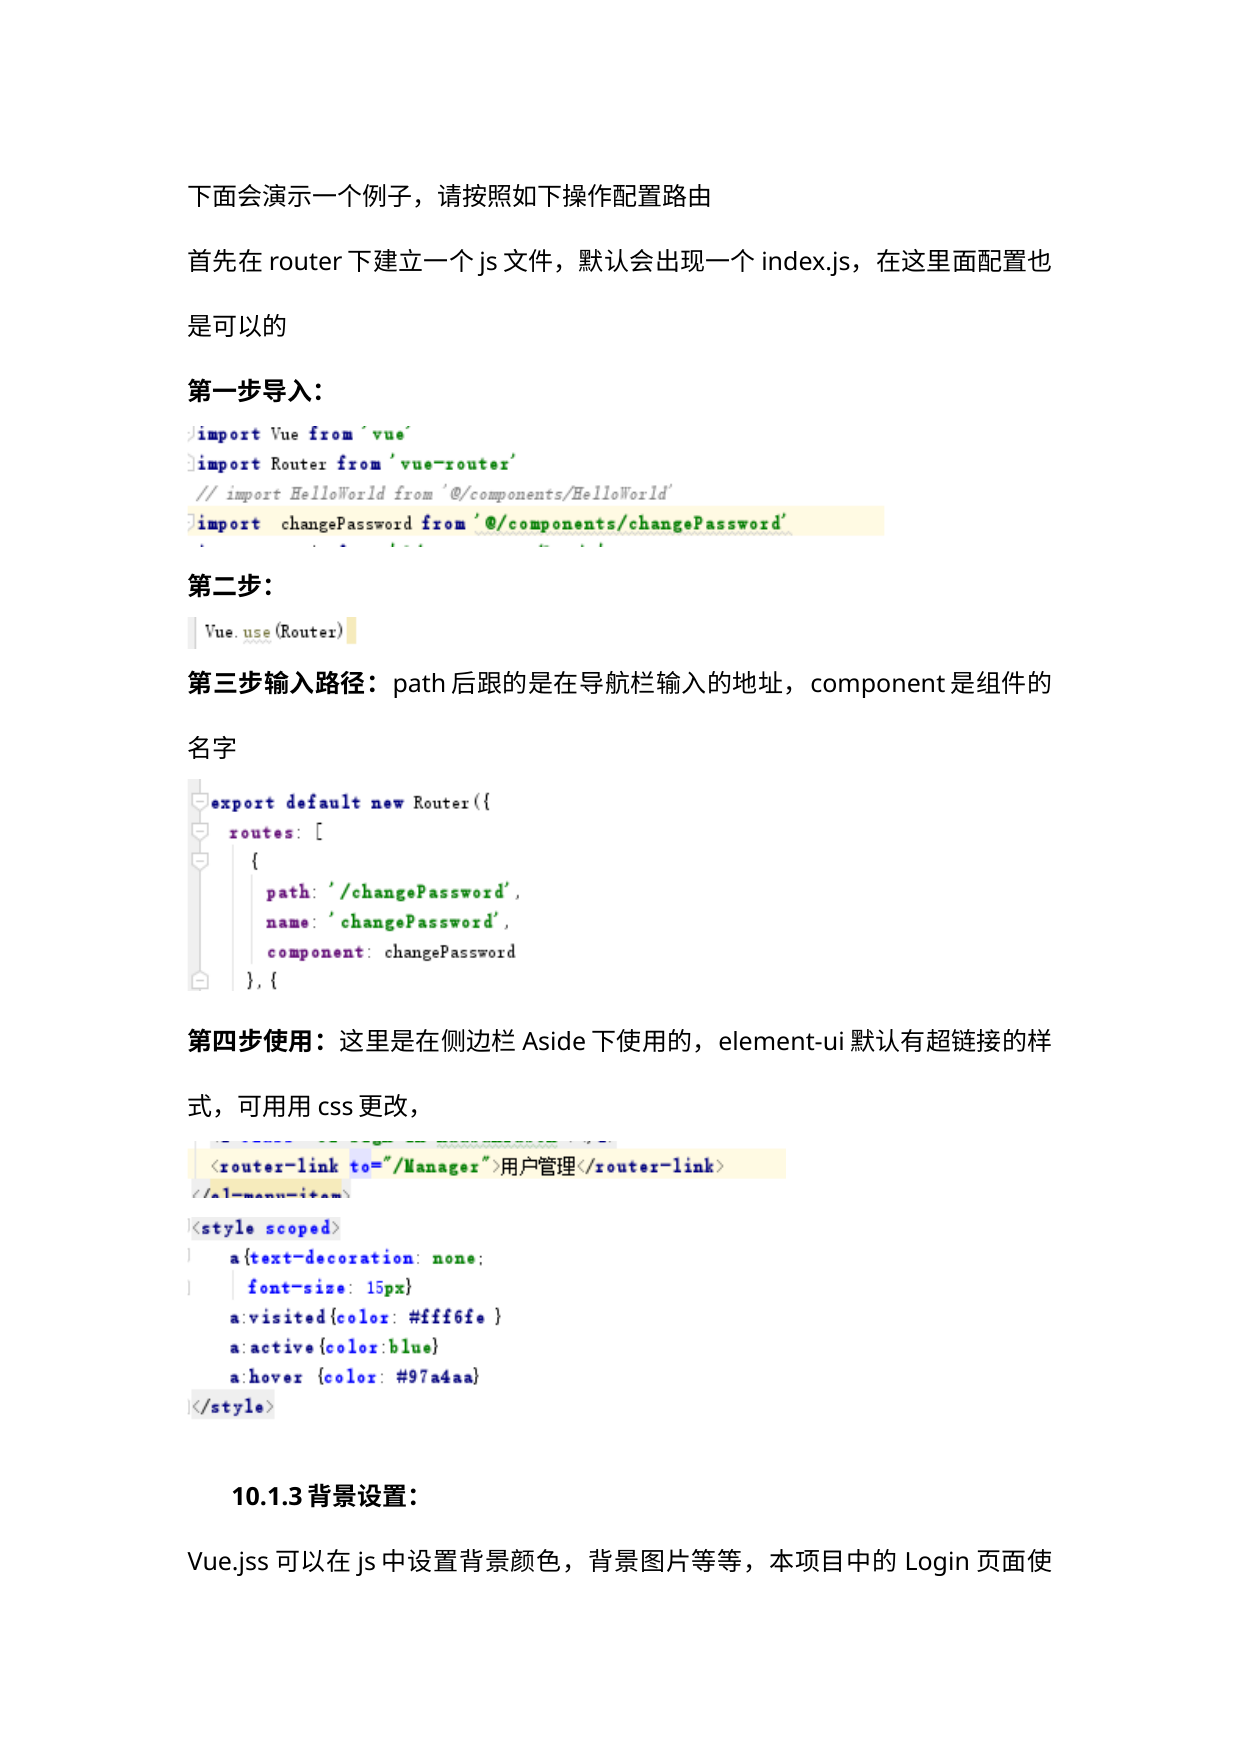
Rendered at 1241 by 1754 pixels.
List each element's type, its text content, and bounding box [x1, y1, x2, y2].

picture [187, 779, 663, 991]
text 第三步输入路径：path后跟的是在导航栏输入的地址，component是组件的名字 [187, 649, 1053, 779]
text 第四步使用：这里是在侧边栏Aside下使用的，element-ui默认有超链接的样式，可用用css更改， [187, 1007, 1053, 1137]
text 第一步导入： [187, 357, 1053, 422]
picture [187, 1217, 554, 1446]
picture [187, 617, 438, 649]
text 下面会演示一个例子，请按照如下操作配置路由 [187, 162, 1053, 227]
text 10.1.3背景设置： [187, 1462, 1053, 1527]
picture [187, 426, 885, 547]
picture [187, 1141, 786, 1198]
text 首先在router下建立一个js文件，默认会出现一个index.js，在这里面配置也是可以的 [187, 227, 1053, 357]
text Vue.jss可以在js中设置背景颜色，背景图片等等，本项目中的Login页面使用的这个方法 [187, 1527, 1053, 1592]
text 第二步： [187, 552, 1053, 617]
